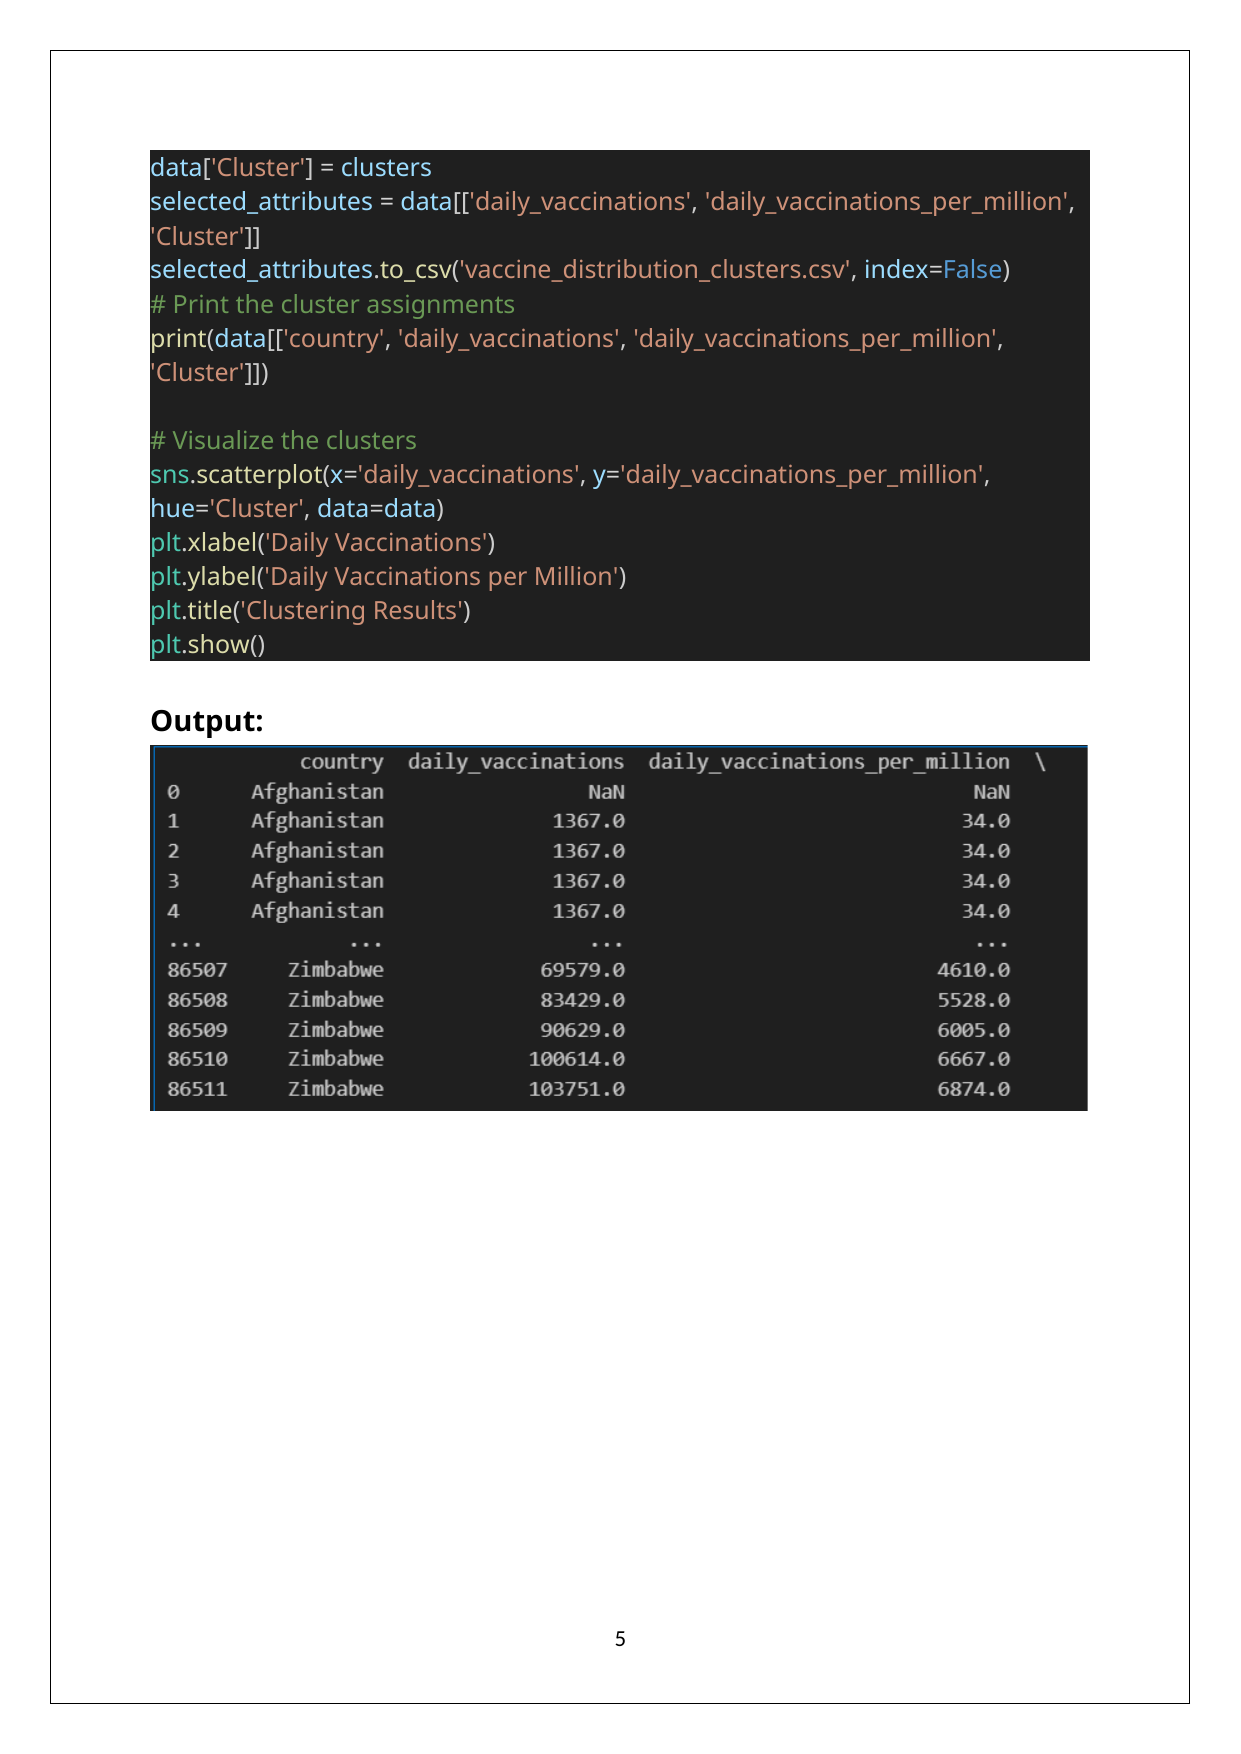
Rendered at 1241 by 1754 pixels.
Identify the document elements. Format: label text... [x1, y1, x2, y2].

text Output: [150, 700, 1090, 740]
text plt.title('Clustering Results') [150, 593, 1090, 627]
text data['Cluster'] = clusters [150, 150, 1090, 184]
text selected_attributes.to_csv('vaccine_distribution_clusters.csv', index=False) [150, 252, 1090, 286]
text # Print the cluster assignments [150, 286, 1090, 320]
text plt.ylabel('Daily Vaccinations per Million') [150, 559, 1090, 593]
picture [150, 745, 1088, 1111]
text print(data[['country', 'daily_vaccinations', 'daily_vaccinations_per_million', 'Cluster']]) [150, 320, 1090, 388]
text # Visualize the clusters [150, 422, 1090, 457]
text selected_attributes = data[['daily_vaccinations', 'daily_vaccinations_per_million', 'Cluster']] [150, 184, 1090, 252]
text plt.xlabel('Daily Vaccinations') [150, 525, 1090, 559]
text plt.show() [150, 627, 1090, 661]
text sns.scatterplot(x='daily_vaccinations', y='daily_vaccinations_per_million', hue='Cluster', data=data) [150, 457, 1090, 525]
